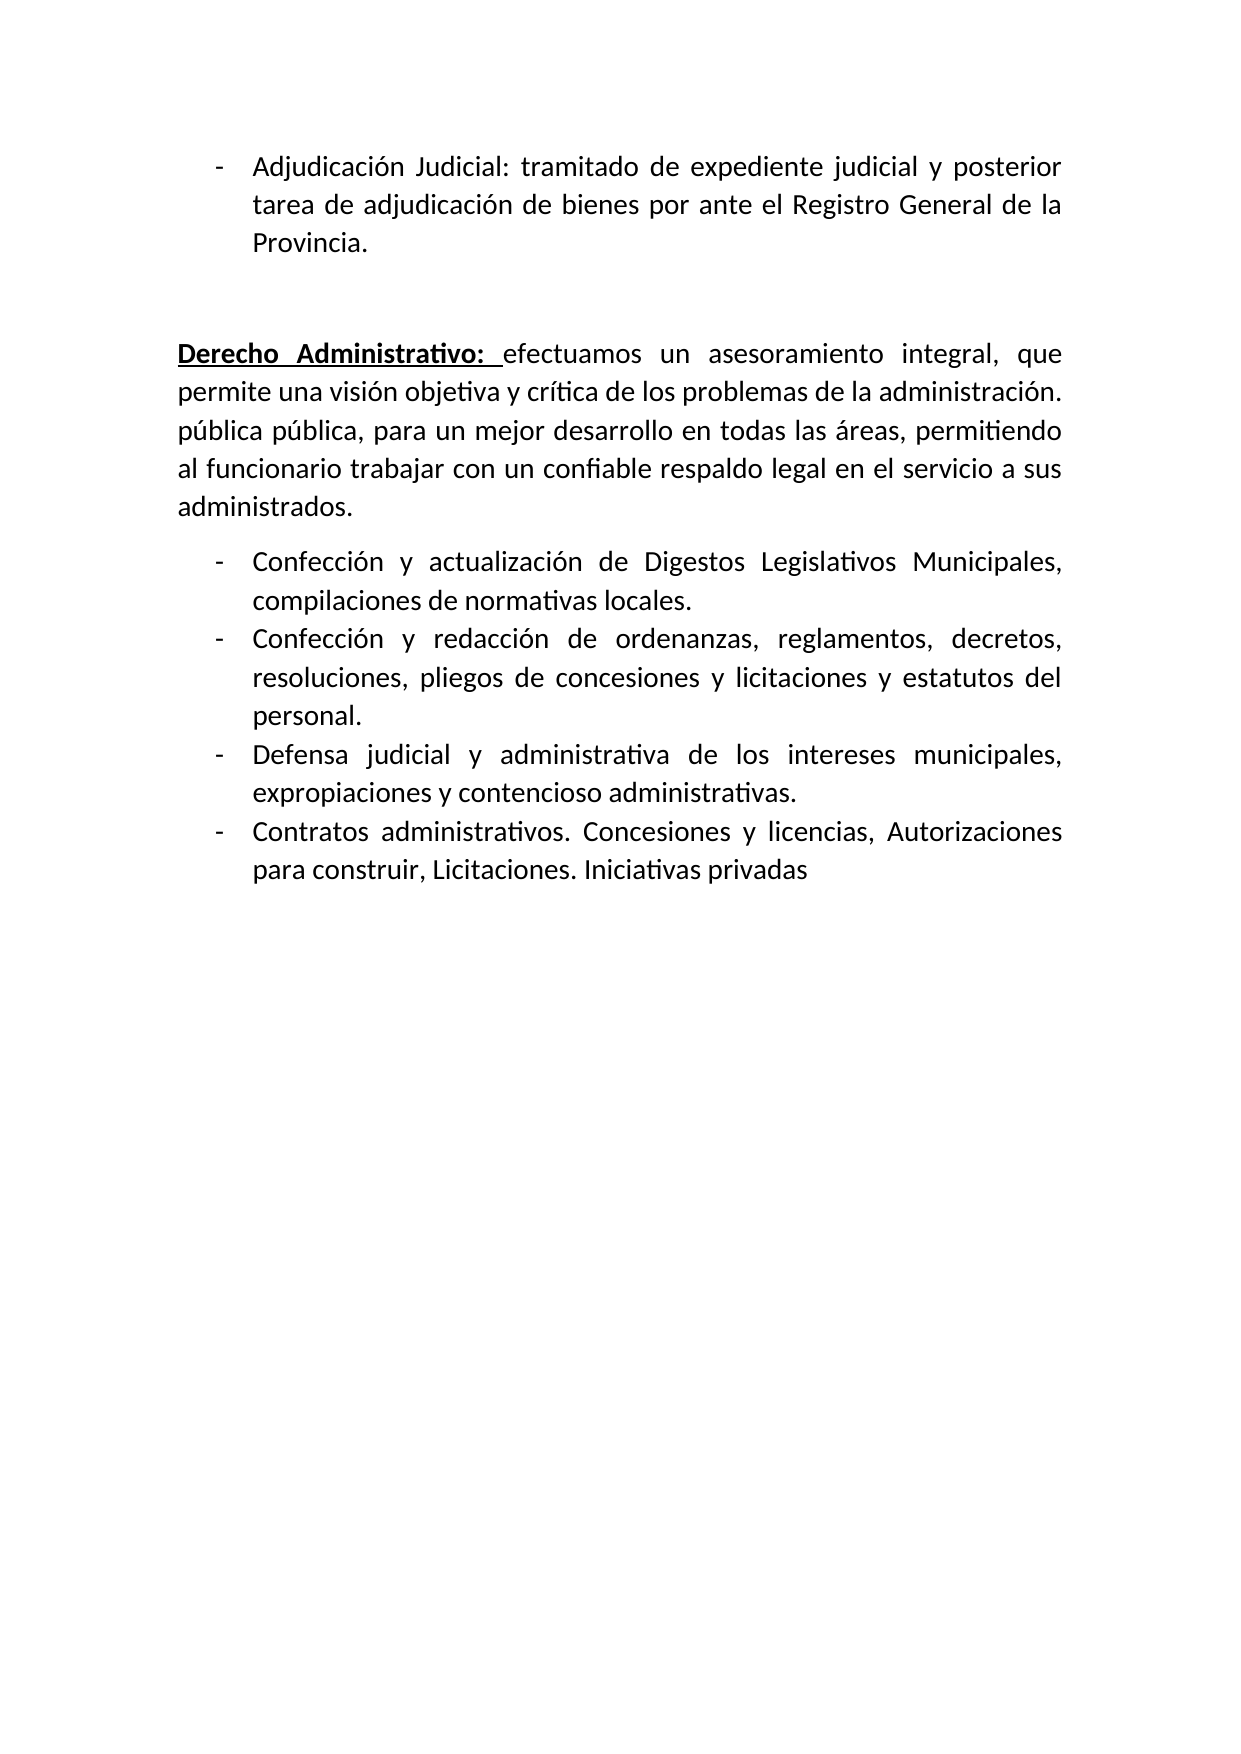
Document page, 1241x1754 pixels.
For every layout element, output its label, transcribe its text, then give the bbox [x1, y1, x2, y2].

list Confección y redacción de ordenanzas, reglamentos, decretos, resoluciones, pliegos de concesiones y licitaciones y estatutos del personal. [215, 620, 1063, 733]
list Adjudicación Judicial: tramitado de expediente judicial y posterior tarea de adjudicación de bienes por ante el Registro General de la Provincia. [215, 148, 1063, 260]
list Contratos administrativos. Concesiones y licencias, Autorizaciones para construir, Licitaciones. Iniciativas privadas [215, 813, 1063, 887]
list Confección y actualización de Digestos Legislativos Municipales, compilaciones de normativas locales. [215, 543, 1063, 618]
list Defensa judicial y administrativa de los intereses municipales, expropiaciones y contencioso administrativas. [215, 736, 1063, 810]
text Derecho Administrativo: efectuamos un asesoramiento integral, que permite una visión objetiva y crítica de los problemas de la administración. pública pública, para un mejor desarrollo en todas las áreas, permitiendo al funcionario trabajar con un confiable respaldo legal en el servicio a sus administrados. [177, 335, 1063, 524]
